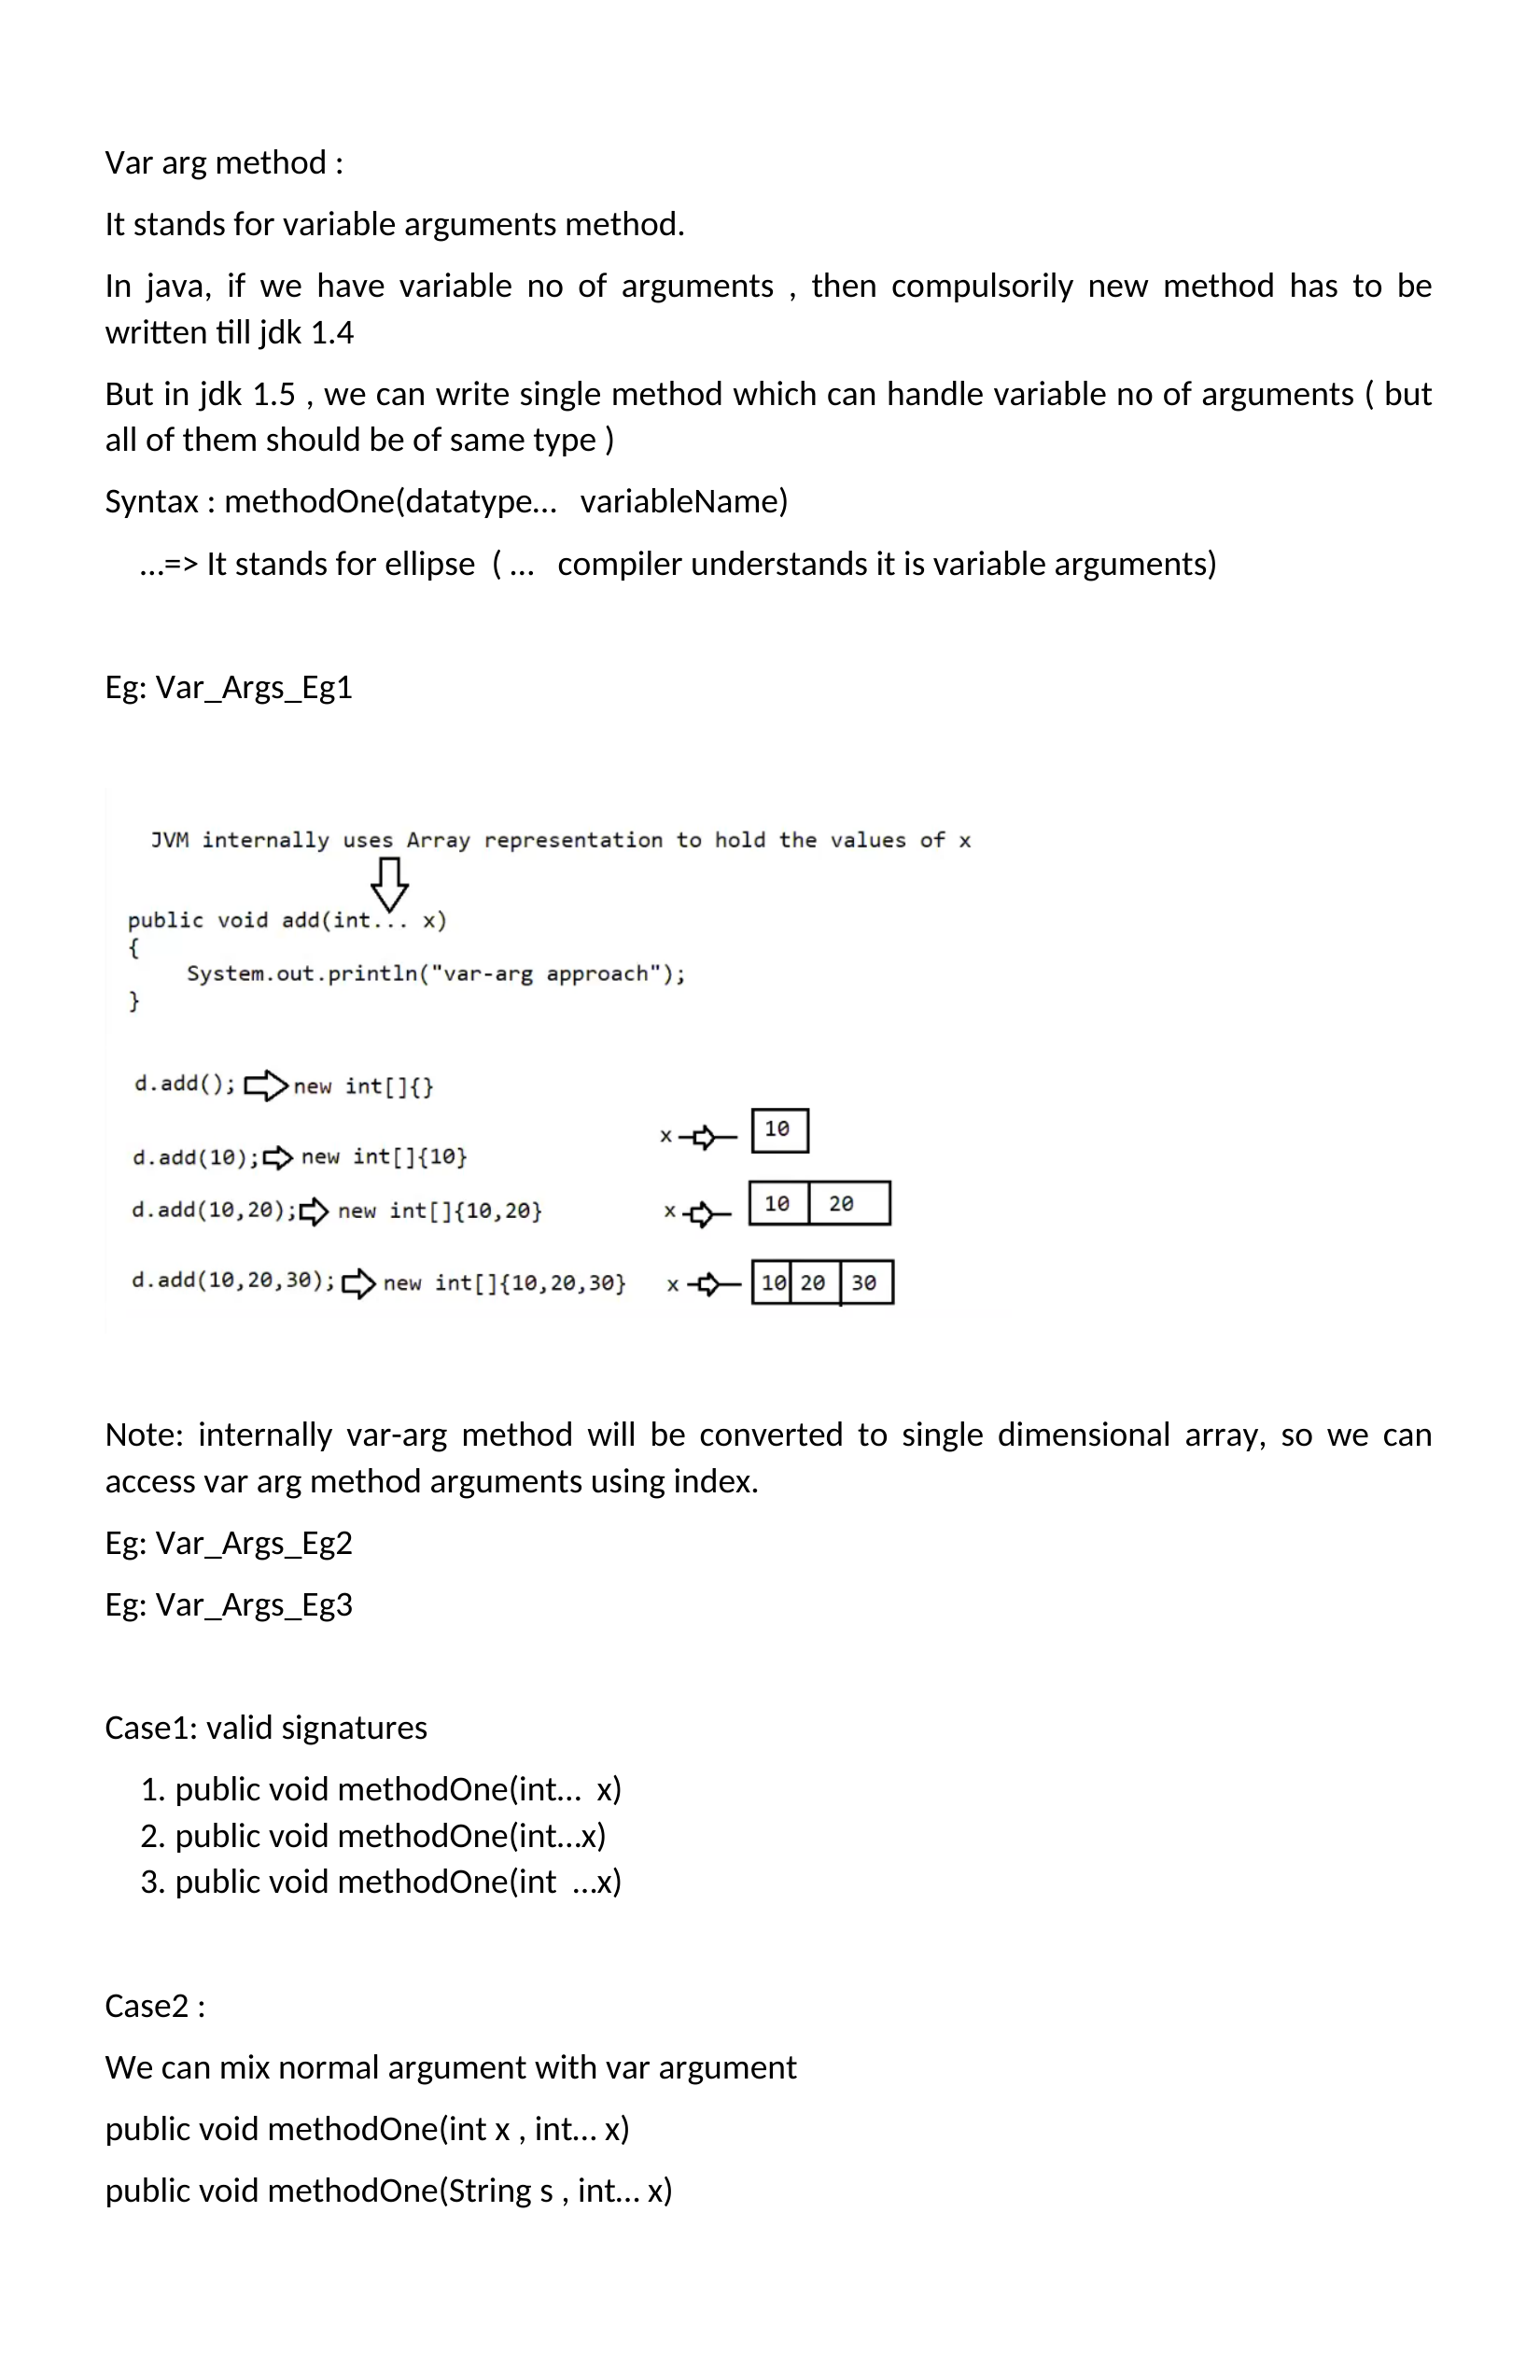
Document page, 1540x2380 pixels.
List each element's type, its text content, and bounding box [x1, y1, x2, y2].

text Note: internally var-arg method will be converted to single dimensional array, so we can access var arg method arguments using index. [105, 1412, 1435, 1501]
text public void methodOne(String s , int… x) [105, 2168, 1435, 2211]
text Eg: Var_Args_Eg3 [105, 1582, 1435, 1625]
text Syntax : methodOne(datatype… variableName) [105, 479, 1435, 522]
text It stands for variable arguments method. [105, 202, 1435, 245]
text But in jdk 1.5 , we can write single method which can handle variable no of arguments ( but all of them should be of same type ) [105, 371, 1435, 460]
list public void methodOne(int… x) [140, 1767, 1435, 1810]
text We can mix normal argument with var argument [105, 2045, 1435, 2088]
picture [105, 788, 1012, 1334]
text Case1: valid signatures [105, 1705, 1435, 1748]
text Eg: Var_Args_Eg2 [105, 1520, 1435, 1562]
text Case2 : [105, 1982, 1435, 2025]
text Eg: Var_Args_Eg1 [105, 665, 1435, 707]
text Var arg method : [105, 140, 1435, 183]
list public void methodOne(int …x) [140, 1859, 1435, 1902]
text In java, if we have variable no of arguments , then compulsorily new method has to be written till jdk 1.4 [105, 263, 1435, 353]
text public void methodOne(int x , int… x) [105, 2107, 1435, 2149]
text …=> It stands for ellipse ( … compiler understands it is variable arguments) [140, 541, 1435, 584]
list public void methodOne(int…x) [140, 1813, 1435, 1856]
